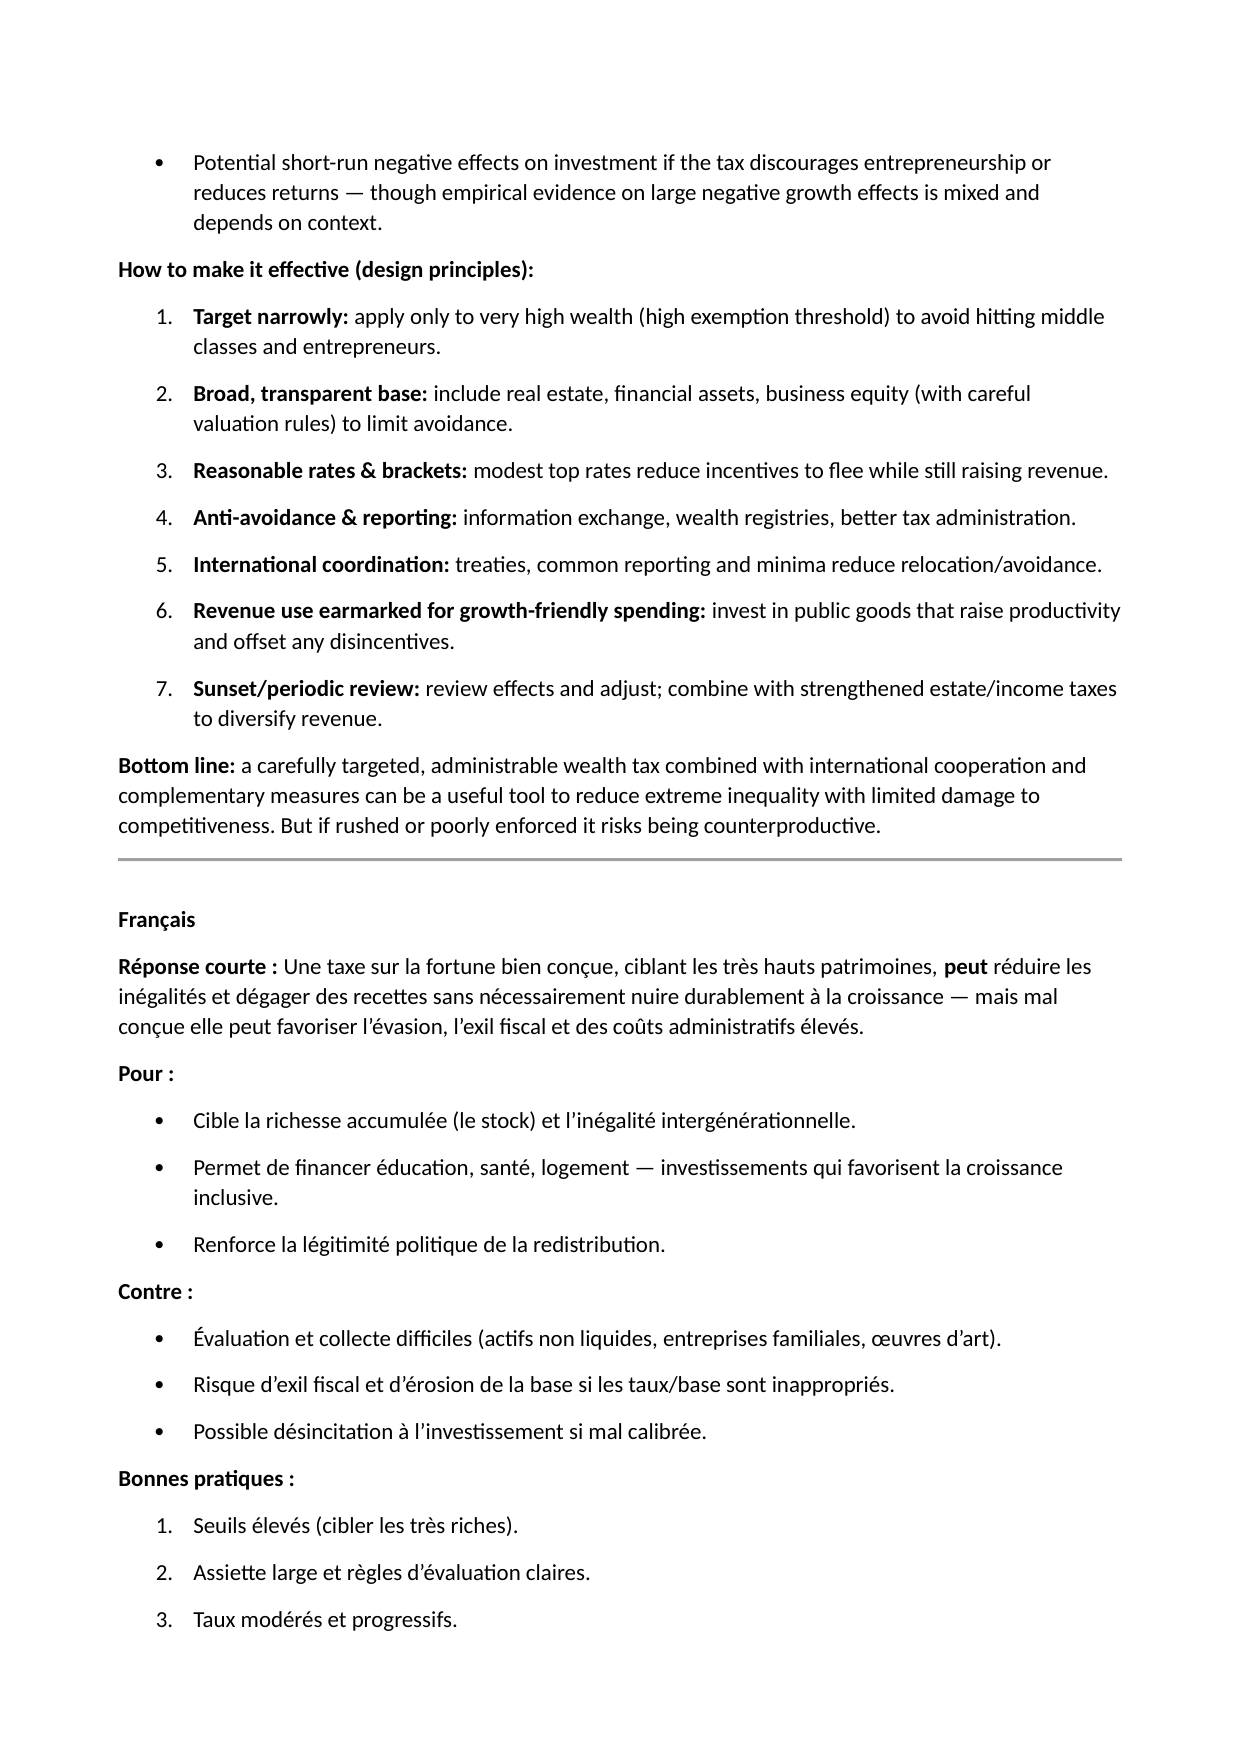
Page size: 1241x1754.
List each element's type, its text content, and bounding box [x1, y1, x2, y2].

list Sunset/periodic review: review effects and adjust; combine with strengthened estate/income taxes to diversify revenue. [156, 674, 1122, 732]
text Français [118, 905, 1122, 933]
list Assiette large et règles d’évaluation claires. [156, 1558, 1122, 1586]
list Seuils élevés (cibler les très riches). [156, 1511, 1122, 1539]
text Bottom line: a carefully targeted, administrable wealth tax combined with international cooperation and complementary measures can be a useful tool to reduce extreme inequality with limited damage to competitiveness. But if rushed or poorly enforced it risks being counterproductive. [118, 751, 1122, 839]
text Pour : [118, 1059, 1122, 1087]
list Revenue use earmarked for growth-friendly spending: invest in public goods that raise productivity and offset any disincentives. [156, 597, 1122, 655]
list Risque d’exil fiscal et d’érosion de la base si les taux/base sont inappropriés. [156, 1371, 1122, 1398]
list International coordination: treaties, common reporting and minima reduce relocation/avoidance. [156, 550, 1122, 578]
list Broad, transparent base: include real estate, financial assets, business equity (with careful valuation rules) to limit avoidance. [156, 379, 1122, 437]
list Reasonable rates & brackets: modest top rates reduce incentives to flee while still raising revenue. [156, 456, 1122, 484]
list Possible désincitation à l’investissement si mal calibrée. [156, 1417, 1122, 1445]
text Bonnes pratiques : [118, 1464, 1122, 1492]
list Évaluation et collecte difficiles (actifs non liquides, entreprises familiales, œuvres d’art). [156, 1324, 1122, 1352]
list Taux modérés et progressifs. [156, 1605, 1122, 1633]
text Contre : [118, 1277, 1122, 1305]
list Potential short-run negative effects on investment if the tax discourages entrepreneurship or reduces returns — though empirical evidence on large negative growth effects is mixed and depends on context. [156, 148, 1122, 236]
list Cible la richesse accumulée (le stock) et l’inégalité intergénérationnelle. [156, 1106, 1122, 1134]
list Target narrowly: apply only to very high wealth (high exemption threshold) to avoid hitting middle classes and entrepreneurs. [156, 302, 1122, 360]
list Renforce la légitimité politique de la redistribution. [156, 1230, 1122, 1258]
list Anti-avoidance & reporting: information exchange, wealth registries, better tax administration. [156, 503, 1122, 531]
text How to make it effective (design principles): [118, 255, 1122, 283]
text Réponse courte : Une taxe sur la fortune bien conçue, ciblant les très hauts patrimoines, peut réduire les inégalités et dégager des recettes sans nécessairement nuire durablement à la croissance — mais mal conçue elle peut favoriser l’évasion, l’exil fiscal et des coûts administratifs élevés. [118, 952, 1122, 1040]
list Permet de financer éducation, santé, logement — investissements qui favorisent la croissance inclusive. [156, 1153, 1122, 1211]
